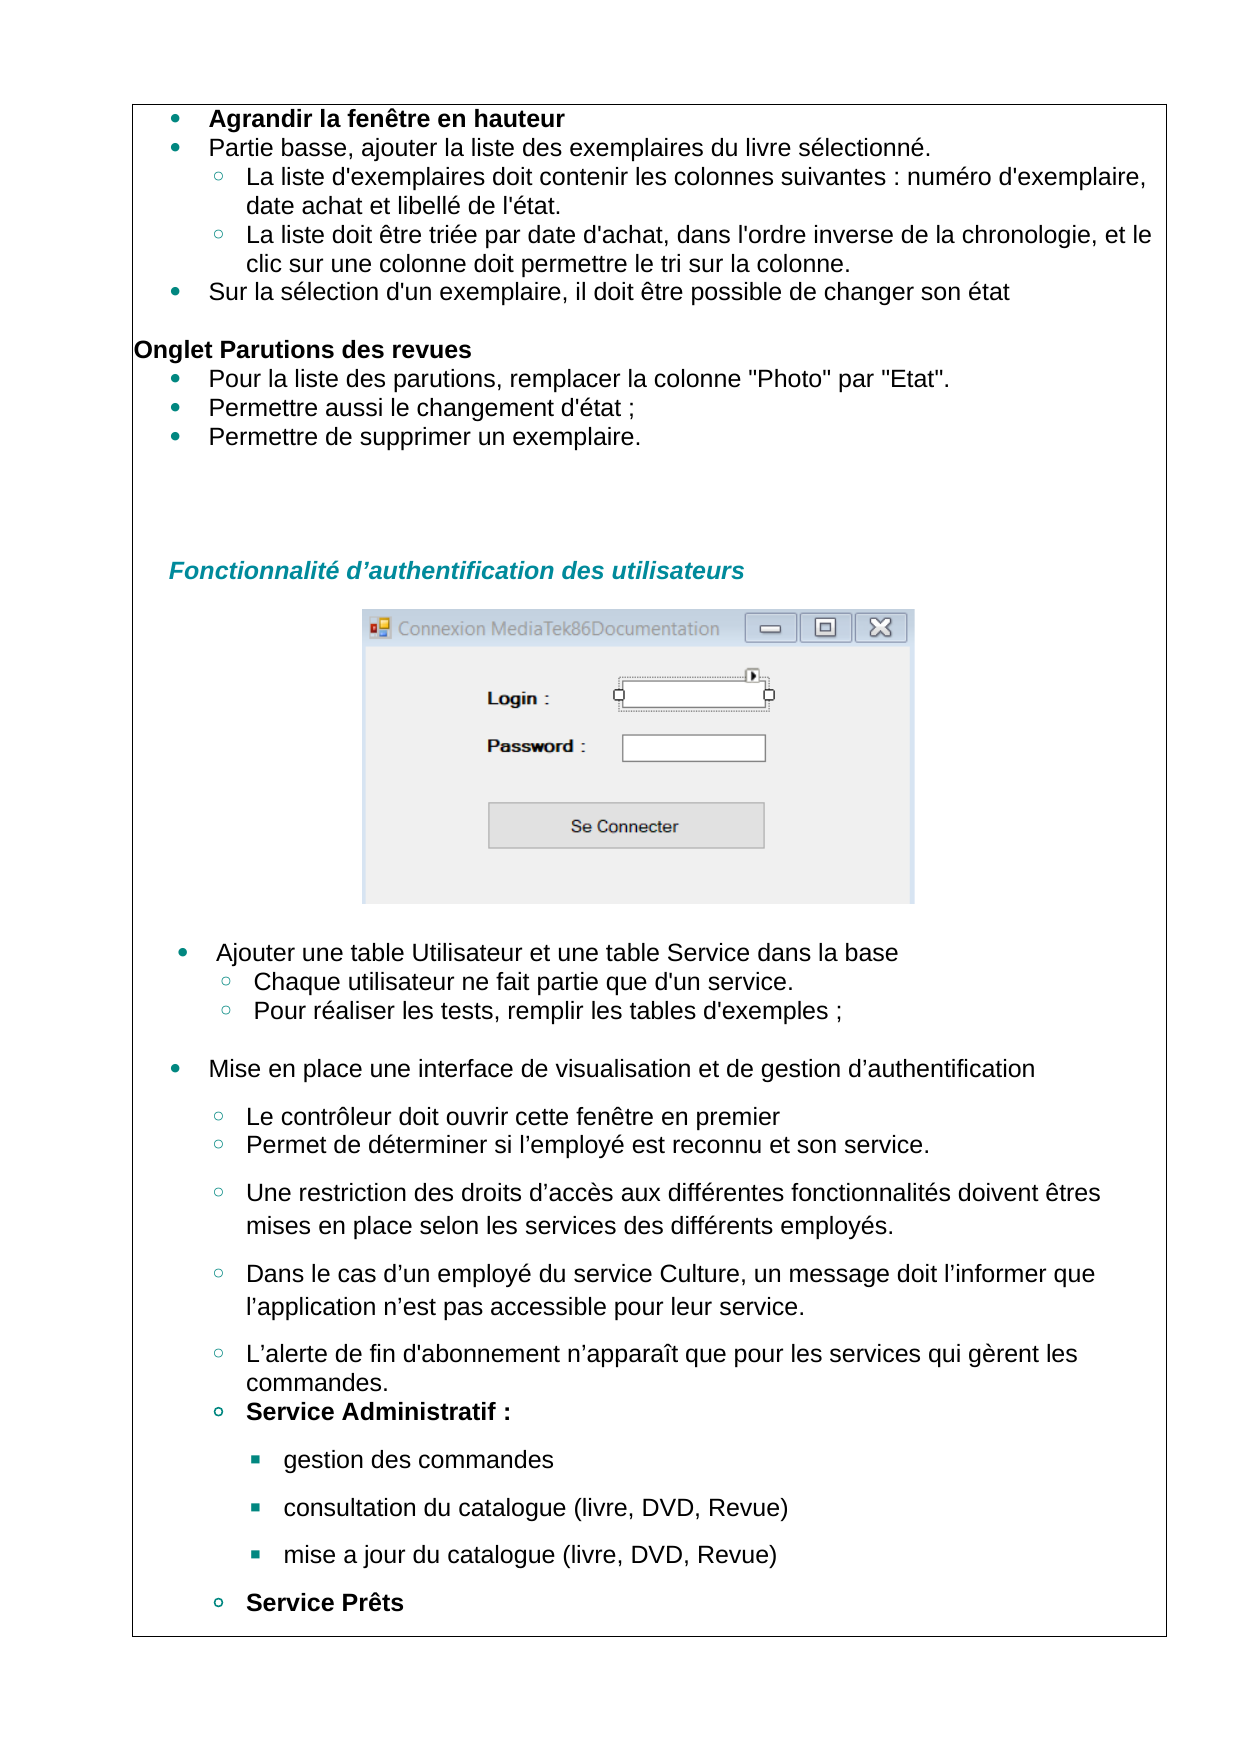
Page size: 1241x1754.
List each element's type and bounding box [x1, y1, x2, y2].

picture [362, 609, 915, 904]
table_header [133, 105, 1166, 1636]
